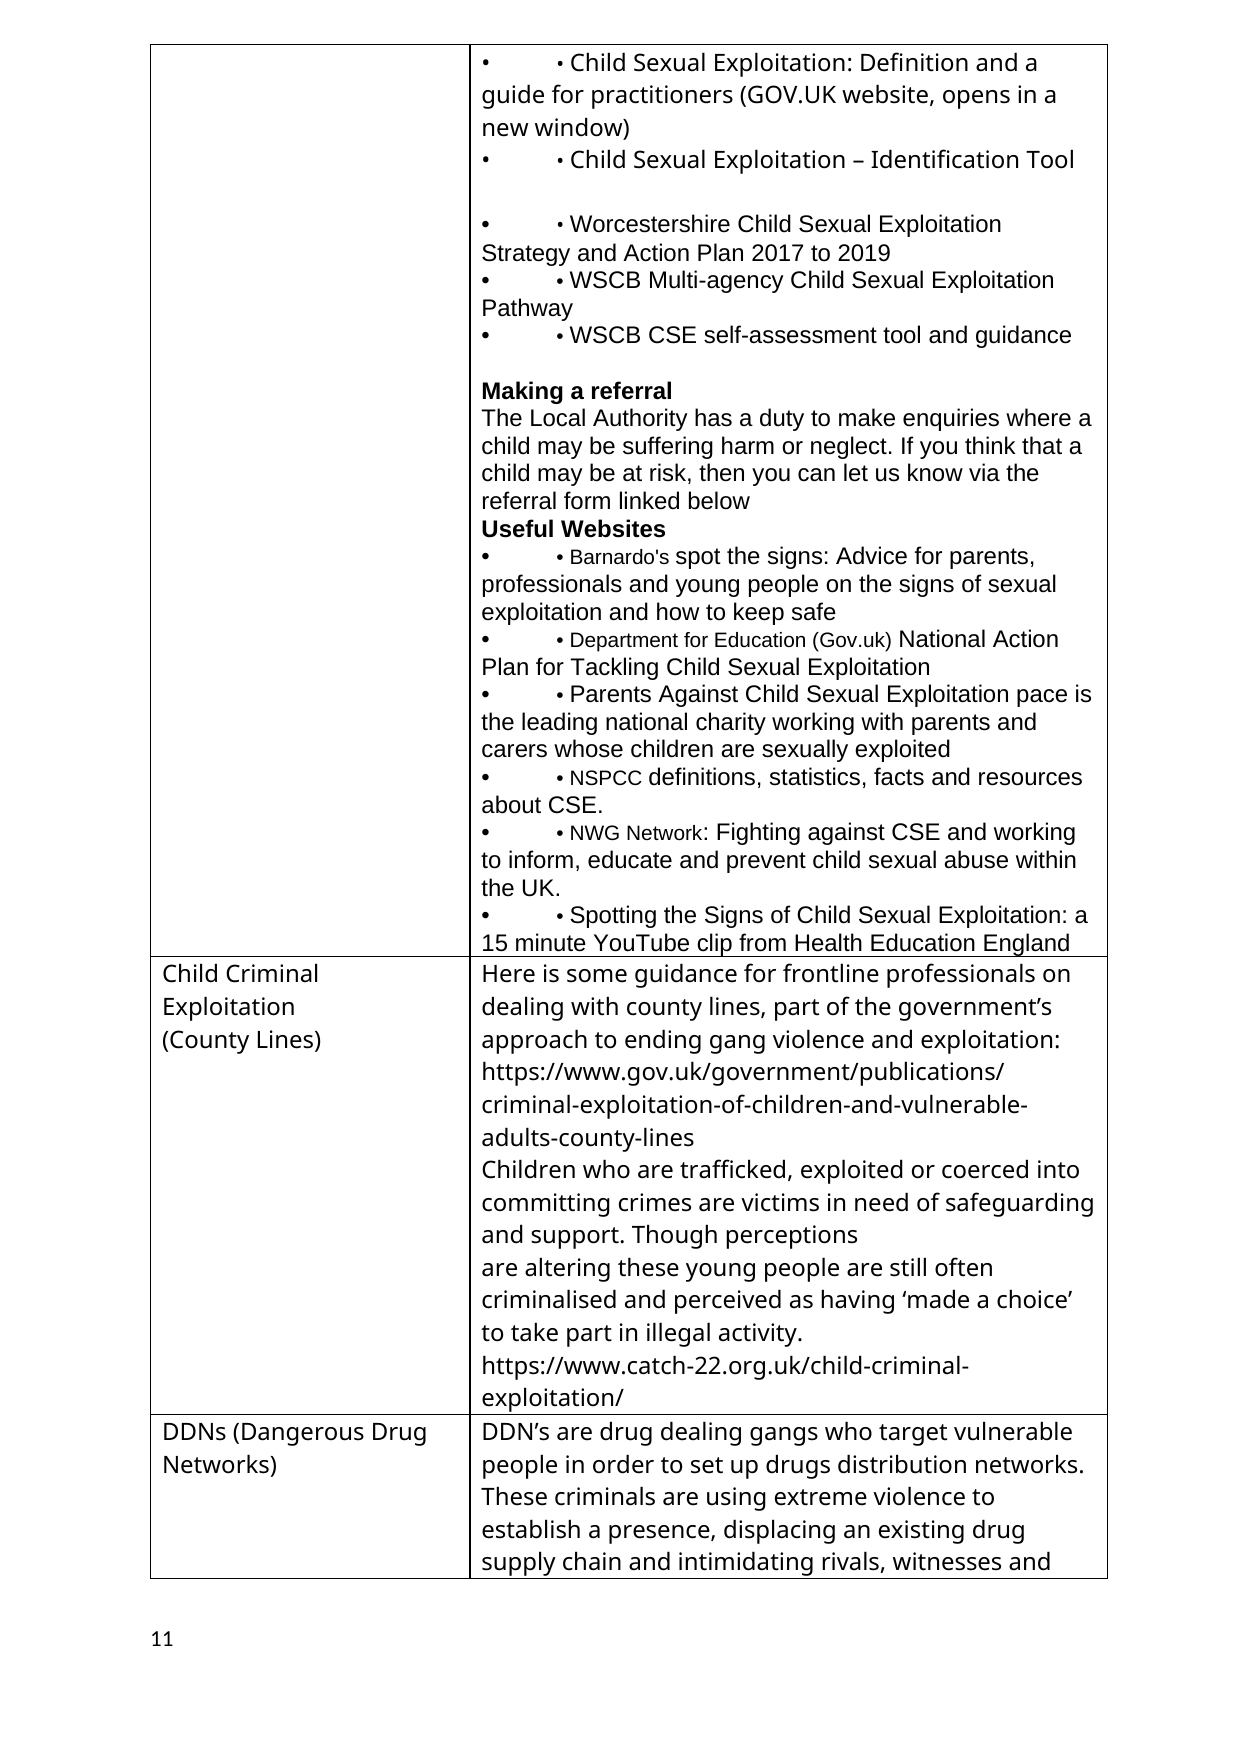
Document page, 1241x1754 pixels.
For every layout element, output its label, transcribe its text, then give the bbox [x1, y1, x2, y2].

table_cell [471, 45, 1107, 956]
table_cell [151, 45, 469, 956]
table_cell Here is some guidance for frontline professionals on dealing with county lines, part of the government’s approach to ending gang violence and exploitation: https://www.gov.uk/government/publications/criminal-exploitation-of-children-and-vulnerable-adults-county-lines Children who are trafficked, exploited or coerced into committing crimes are victims in need of safeguarding and support. Though perceptions are altering these young people are still often criminalised and perceived as having ‘made a choice’ to take part in illegal activity. https://www.catch-22.org.uk/child-criminal-exploitation/ [471, 957, 1107, 1414]
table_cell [151, 1415, 469, 1578]
table_cell Child Criminal Exploitation (County Lines) [151, 957, 469, 1414]
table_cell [471, 1415, 1107, 1578]
